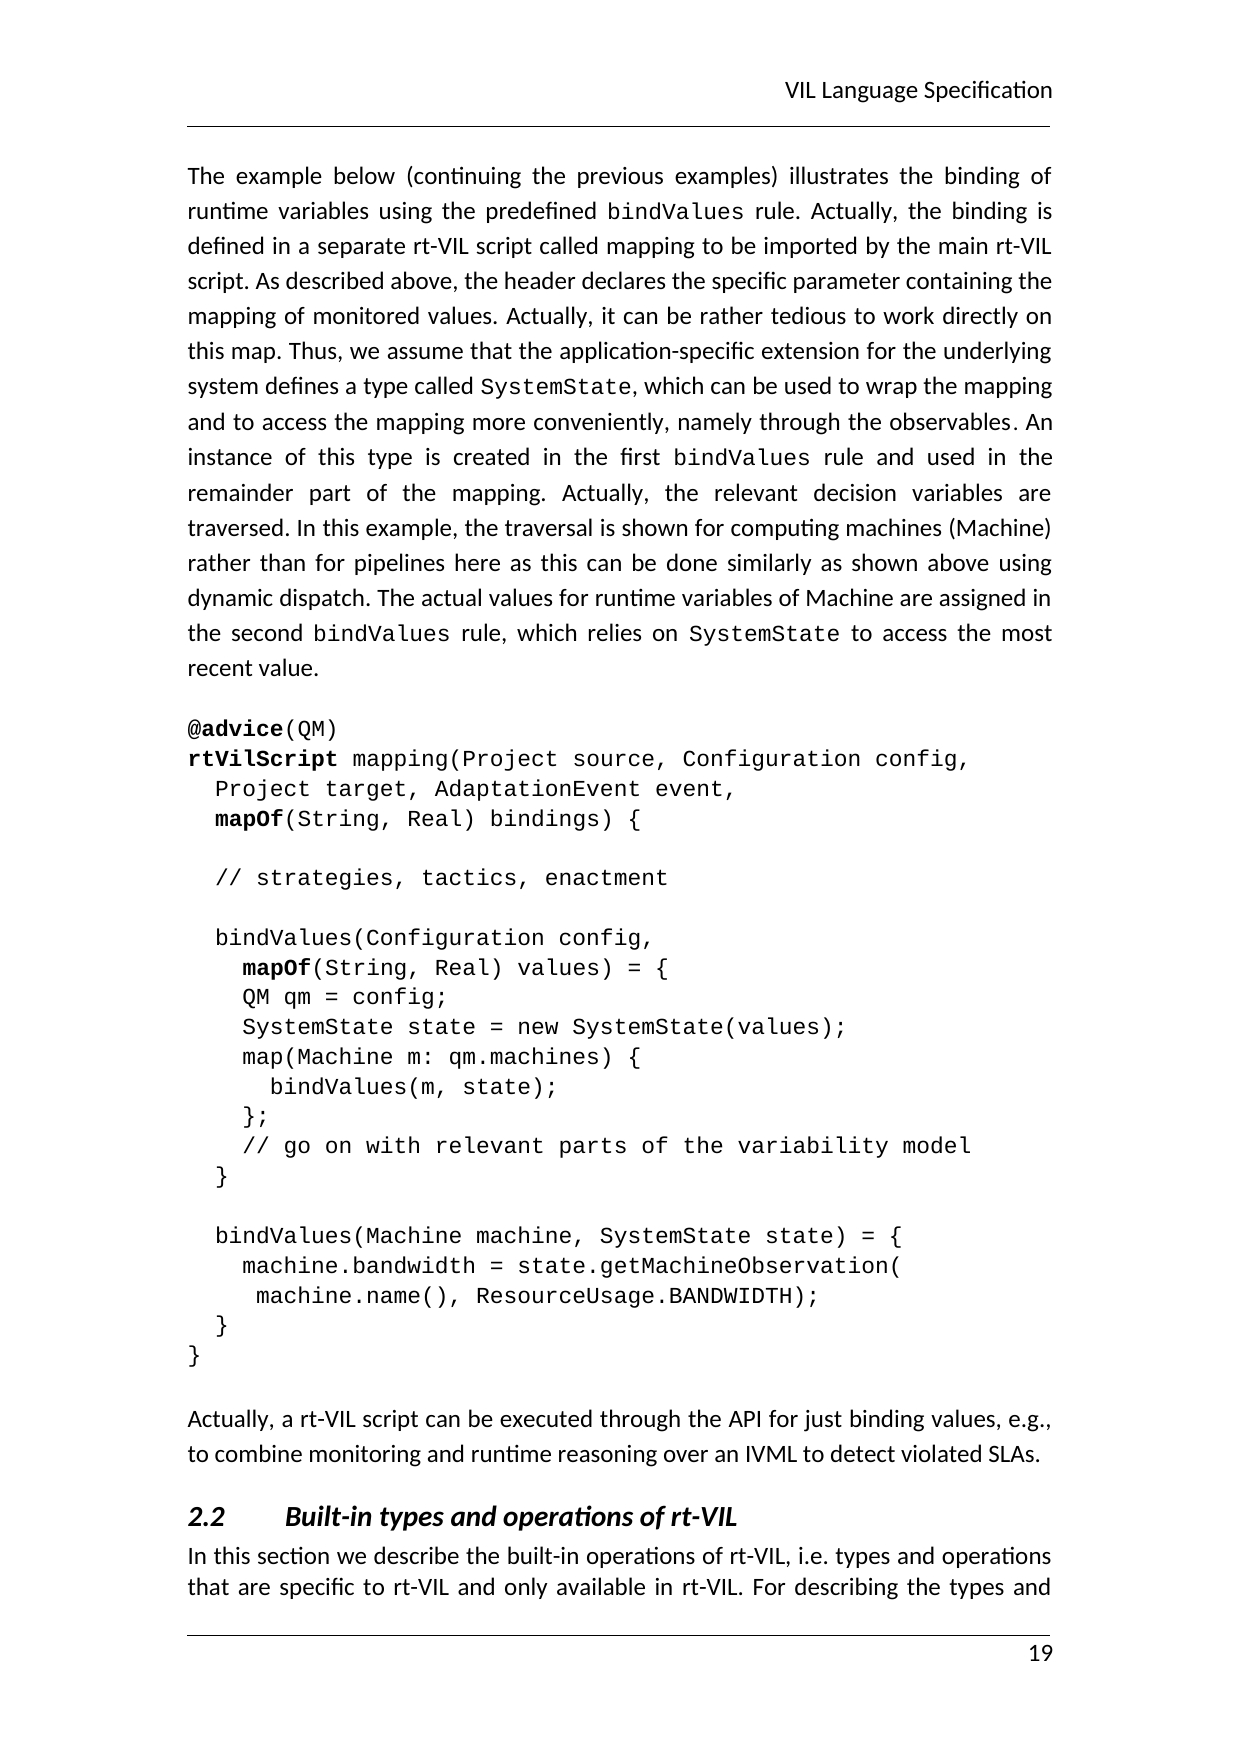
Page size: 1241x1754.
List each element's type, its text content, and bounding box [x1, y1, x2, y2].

text // strategies, tactics, enactment [187, 867, 1053, 892]
text QM qm = config; [187, 986, 1053, 1012]
text bindValues(m, state); [187, 1075, 1053, 1101]
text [187, 1540, 1053, 1601]
text bindValues(Configuration config, [187, 926, 1053, 952]
text map(Machine m: qm.machines) { [187, 1045, 1053, 1071]
text Actually, a rt-VIL script can be executed through the API for just binding values, e.g., to combine monitoring and runtime reasoning over an IVML to detect violated SLAs. [187, 1403, 1053, 1469]
text }; [187, 1105, 1053, 1131]
text Project target, AdaptationEvent event, [187, 777, 1053, 803]
text The example below (continuing the previous examples) illustrates the binding of runtime variables using the predefined bindValues rule. Actually, the binding is defined in a separate rt-VIL script called mapping to be imported by the main rt-VIL script. As described above, the header declares the specific parameter containing the mapping of monitored values. Actually, it can be rather tedious to work directly on this map. Thus, we assume that the application-specific extension for the underlying system defines a type called SystemState, which can be used to wrap the mapping and to access the mapping more conveniently, namely through the observables. An instance of this type is created in the first bindValues rule and used in the remainder part of the mapping. Actually, the relevant decision variables are traversed. In this example, the traversal is shown for computing machines (Machine) rather than for pipelines here as this can be done similarly as shown above using dynamic dispatch. The actual values for runtime variables of Machine are assigned in the second bindValues rule, which relies on SystemState to access the most recent value. [187, 160, 1053, 683]
text rtVilScript mapping(Project source, Configuration config, [187, 747, 1053, 773]
text } [187, 1314, 1053, 1340]
text mapOf(String, Real) bindings) { [187, 807, 1053, 833]
text mapOf(String, Real) values) = { [187, 956, 1053, 982]
text @advice(QM) [187, 718, 1053, 743]
text machine.bandwidth = state.getMachineObservation( [187, 1254, 1053, 1280]
text // go on with relevant parts of the variability model [187, 1135, 1053, 1161]
text bindValues(Machine machine, SystemState state) = { [187, 1224, 1053, 1250]
text SystemState state = new SystemState(values); [187, 1016, 1053, 1041]
subtitle Built-in types and operations of rt-VIL [187, 1498, 1053, 1534]
text } [187, 1344, 1053, 1369]
text machine.name(), ResourceUsage.BANDWIDTH); [187, 1284, 1053, 1310]
text } [187, 1164, 1053, 1190]
